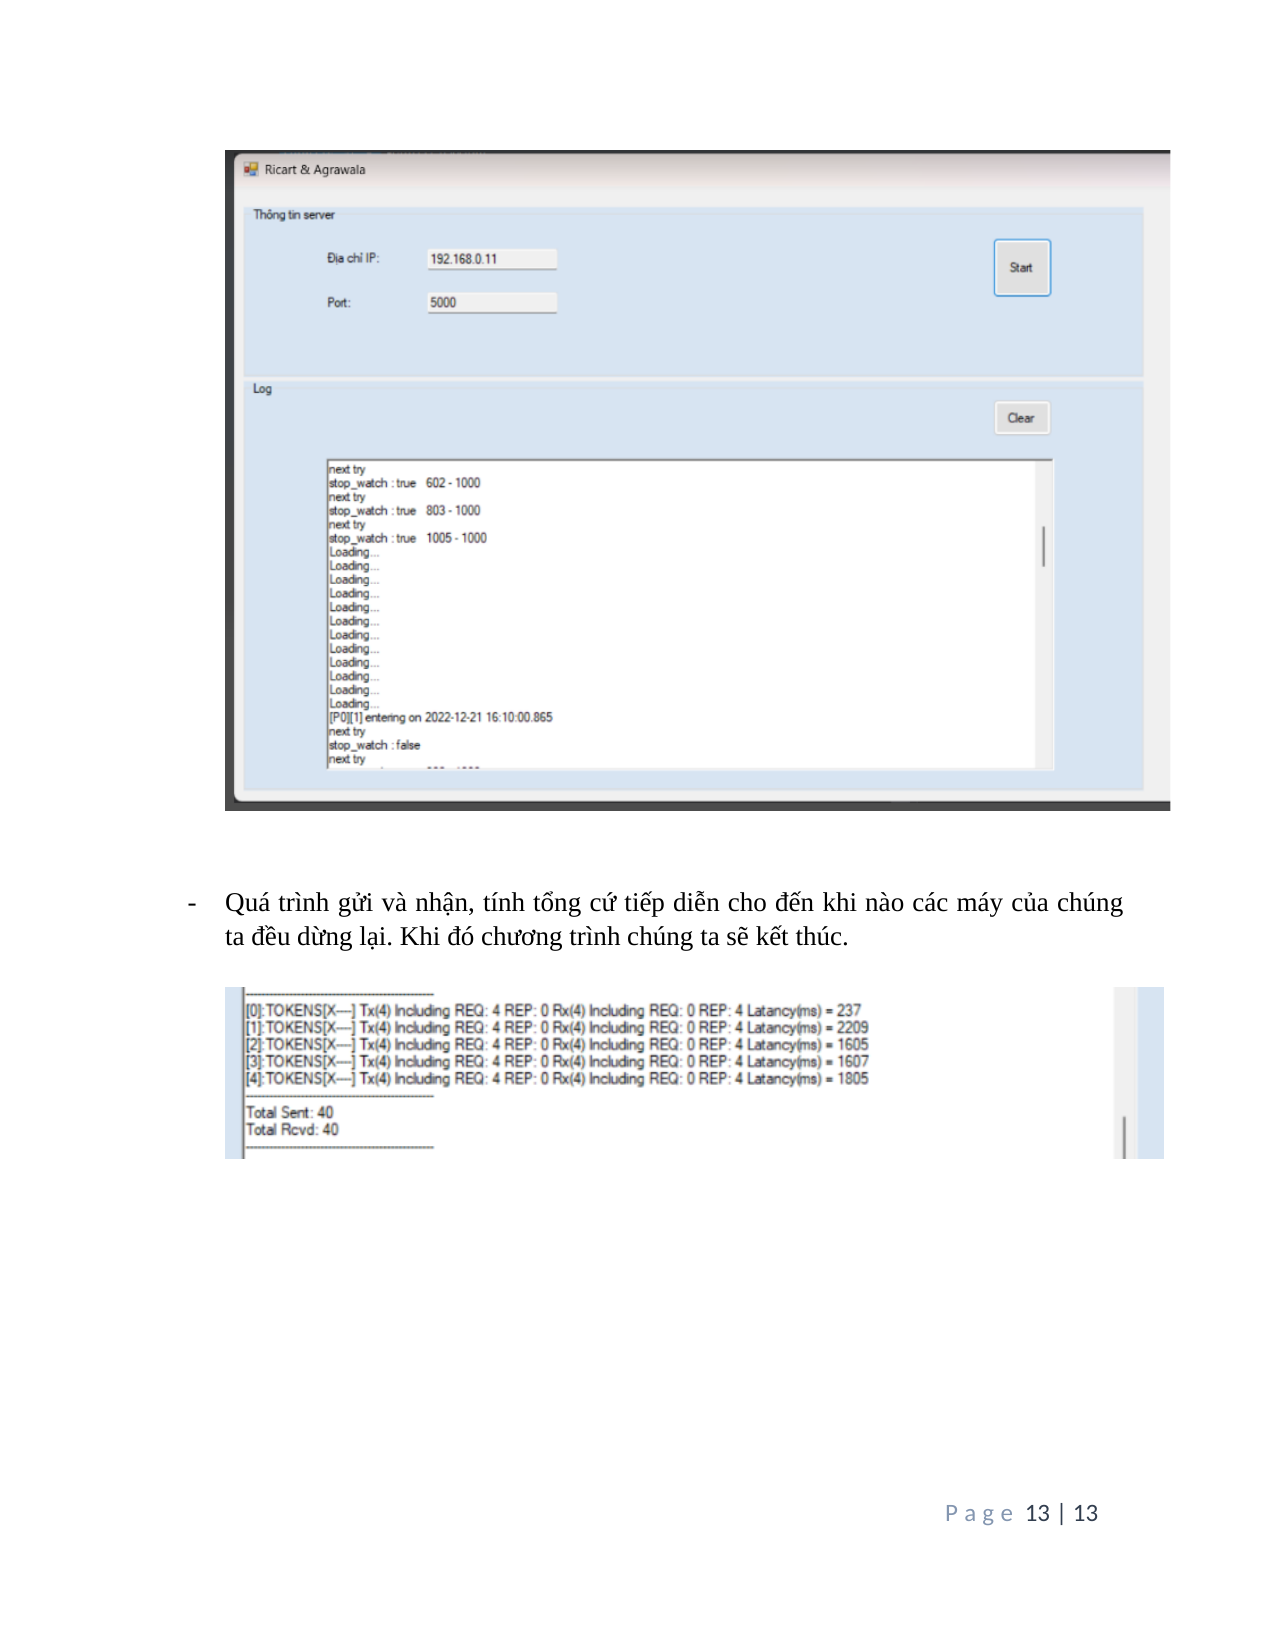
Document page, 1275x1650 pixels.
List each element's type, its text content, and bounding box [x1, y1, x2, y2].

picture [225, 987, 1164, 1159]
picture [225, 150, 1171, 811]
list Quá trình gửi và nhận, tính tổng cứ tiếp diễn cho đến khi nào các máy của chúng ta đều dừng lại. Khi đó chương trình chúng ta sẽ kết thúc. [187, 887, 1125, 951]
